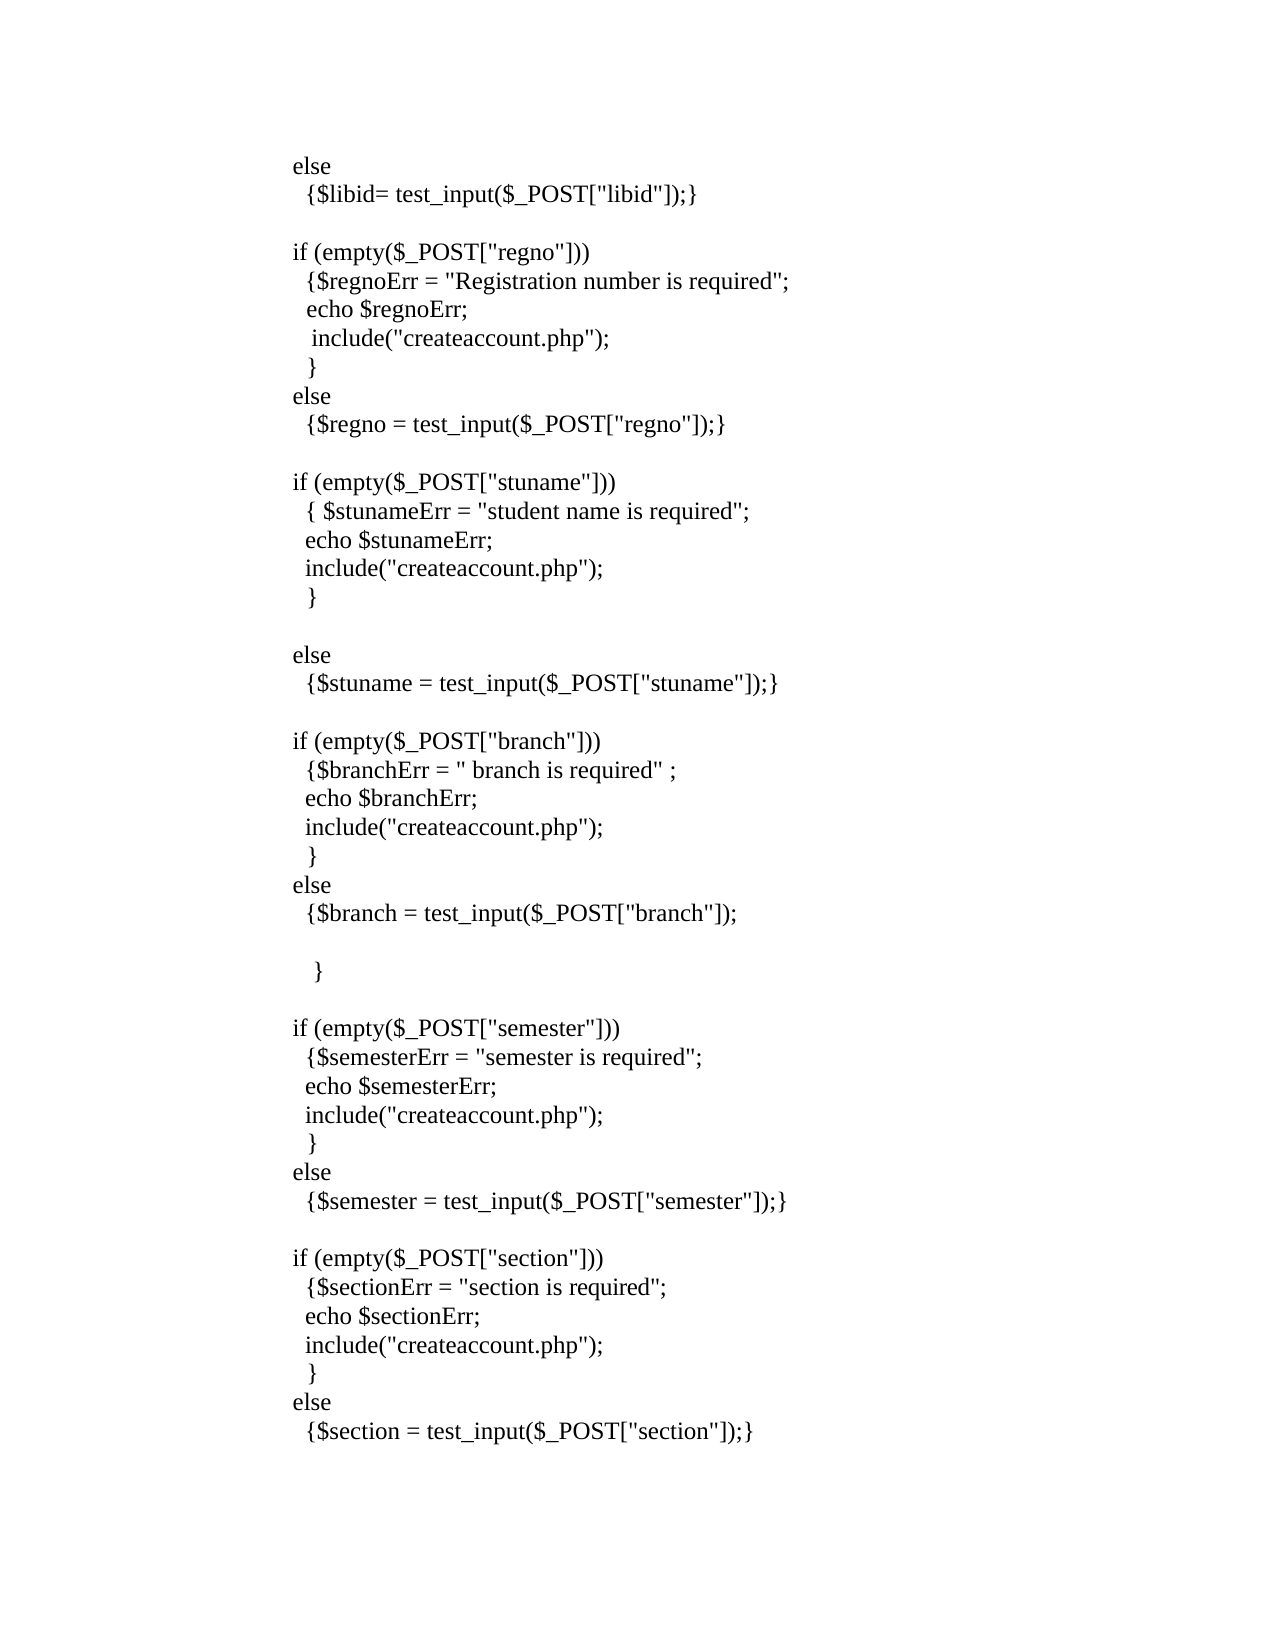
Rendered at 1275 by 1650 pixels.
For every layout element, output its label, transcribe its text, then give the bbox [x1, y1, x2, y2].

text {$regnoErr = "Registration number is required"; echo $regnoErr; [305, 266, 791, 323]
text {$sectionErr = "section is required"; echo $sectionErr; include("createaccount.php"); [305, 1272, 705, 1358]
text else [129, 1157, 494, 1186]
text else [292, 151, 1192, 179]
text { $stunameErr = "student name is required"; echo $stunameErr; include("createaccount.php"); [305, 496, 762, 582]
text if (empty($_POST["stuname"])) [292, 467, 1192, 496]
text {$libid= test_input($_POST["libid"]);} [305, 179, 1192, 208]
text } [306, 352, 1192, 381]
text if (empty($_POST["regno"])) [292, 237, 1192, 266]
text if (empty($_POST["section"])) [292, 1243, 1192, 1272]
text else [129, 870, 494, 898]
text include("createaccount.php"); [311, 323, 1192, 352]
text } [129, 841, 496, 870]
text {$regno = test_input($_POST["regno"]);} [305, 409, 1192, 438]
text } [312, 956, 1192, 985]
text } [306, 582, 1192, 611]
text {$branch = test_input($_POST["branch"]); [129, 898, 913, 927]
text {$section = test_input($_POST["section"]);} [129, 1416, 931, 1445]
text if (empty($_POST["branch"])) [292, 726, 1192, 755]
text if (empty($_POST["semester"])) [292, 1013, 1192, 1042]
text } [129, 1358, 496, 1387]
text {$semester = test_input($_POST["semester"]);} [129, 1186, 964, 1215]
text {$branchErr = " branch is required" ; echo $branchErr; include("createaccount.php"); [305, 755, 677, 841]
text } [129, 1128, 496, 1157]
text {$semesterErr = "semester is required"; echo $semesterErr; include("createaccount.php"); [305, 1042, 743, 1128]
text else [292, 381, 1192, 409]
text else [292, 640, 1192, 668]
text {$stuname = test_input($_POST["stuname"]);} [305, 668, 1192, 697]
text else [129, 1387, 494, 1416]
